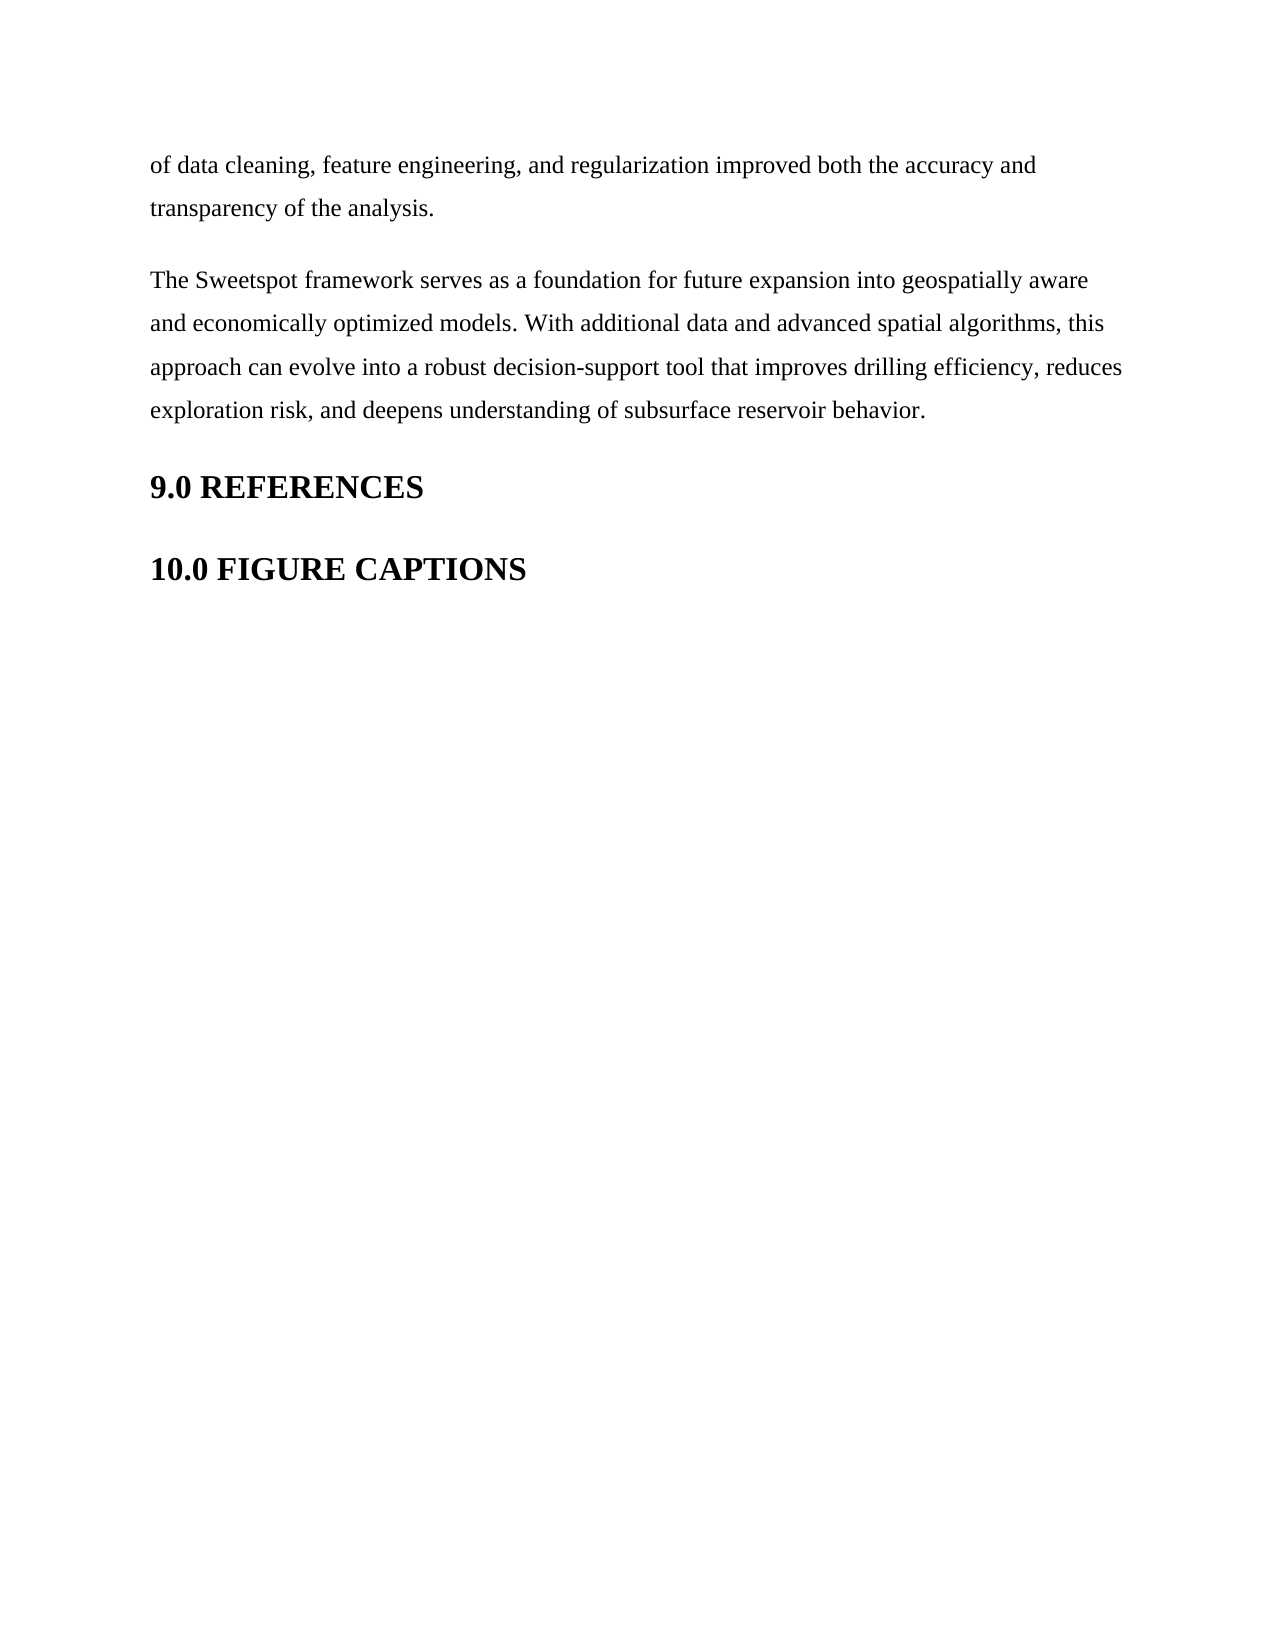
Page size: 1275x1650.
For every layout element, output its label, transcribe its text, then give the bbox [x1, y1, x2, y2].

text The Sweetspot framework serves as a foundation for future expansion into geospatially aware and economically optimized models. With additional data and advanced spatial algorithms, this approach can evolve into a robust decision-support tool that improves drilling efficiency, reduces exploration risk, and deepens understanding of subsurface reservoir behavior. [150, 265, 1125, 423]
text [150, 150, 1125, 222]
subtitle 10.0 FIGURE CAPTIONS [150, 549, 1125, 588]
subtitle 9.0 REFERENCES [150, 467, 1125, 505]
